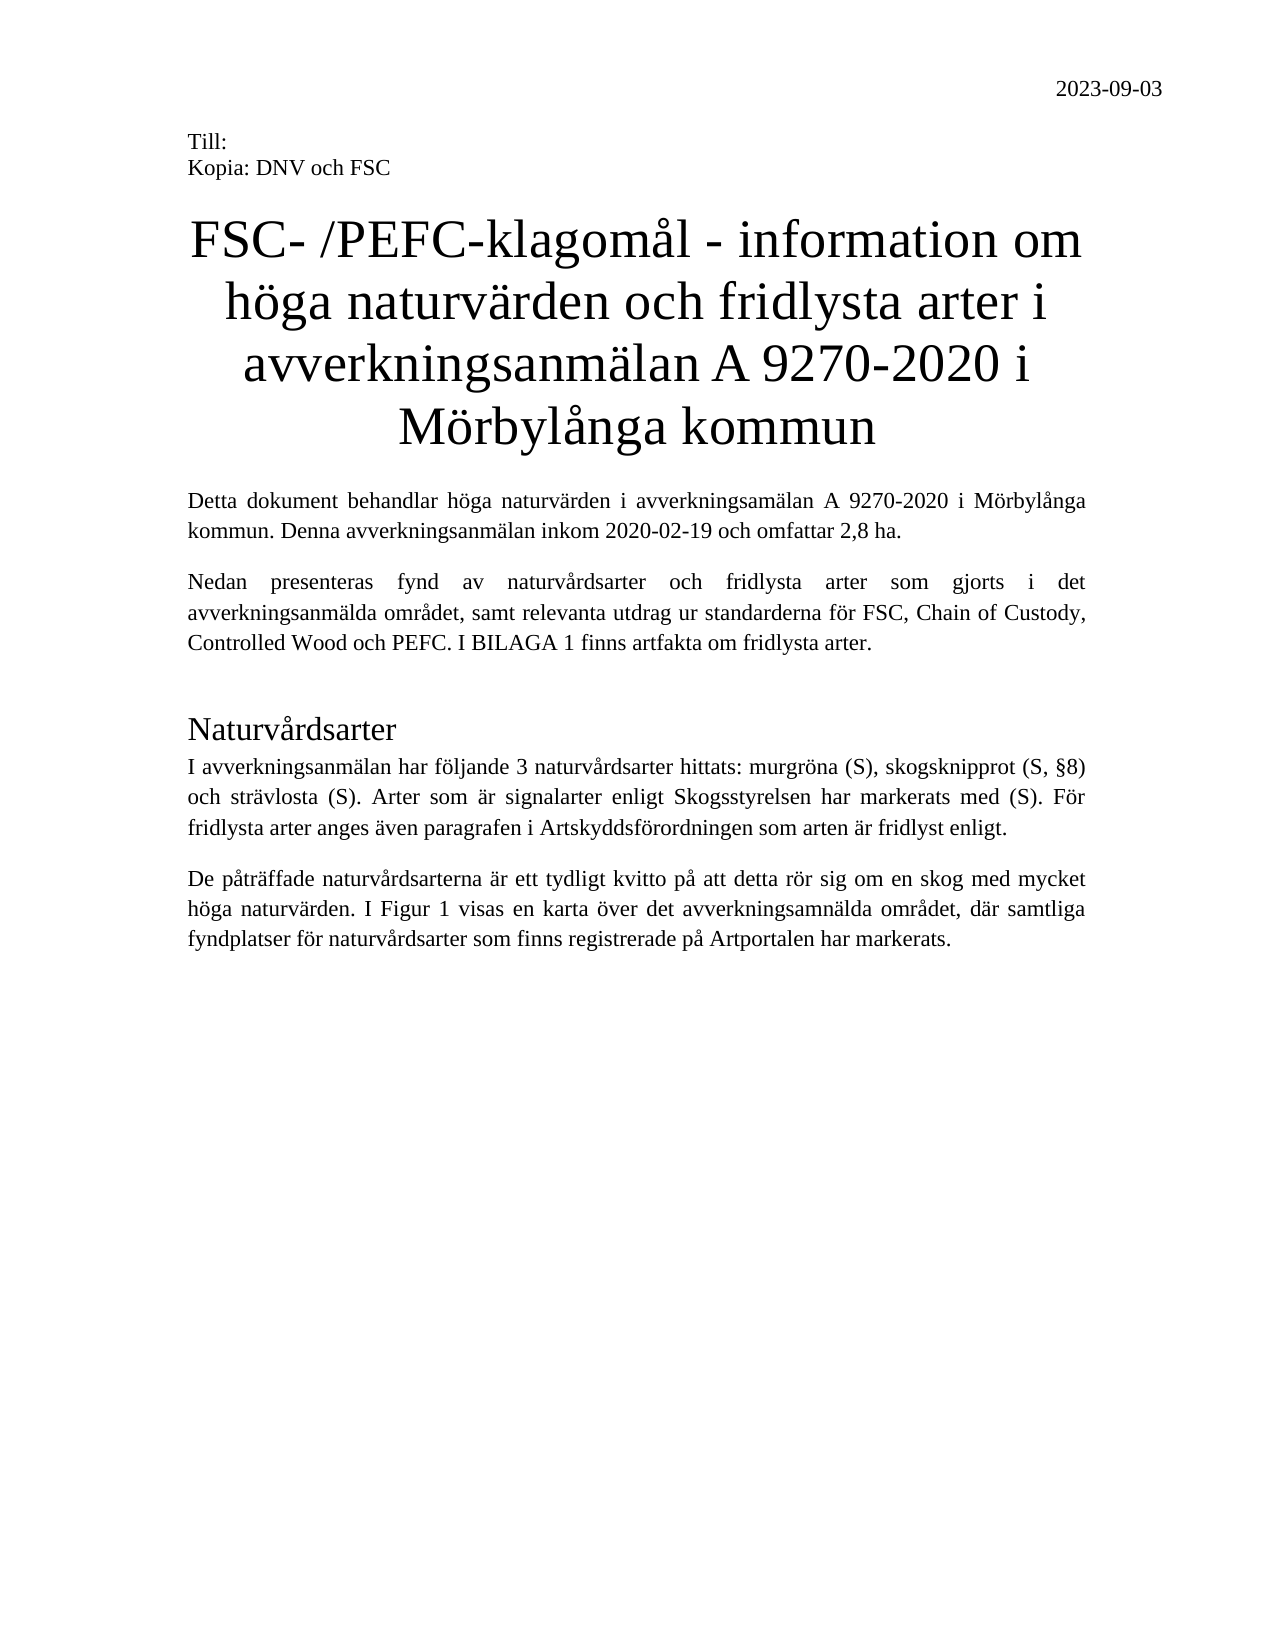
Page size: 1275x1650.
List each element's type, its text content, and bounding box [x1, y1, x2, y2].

title FSC- /PEFC-klagomål - information om höga naturvärden och fridlysta arter i avverkningsanmälan A 9270-2020 i Mörbylånga kommun [187, 207, 1087, 456]
text I avverkningsanmälan har följande 3 naturvårdsarter hittats: murgröna (S), skogsknipprot (S, §8) och strävlosta (S). Arter som är signalarter enligt Skogsstyrelsen har markerats med (S). För fridlysta arter anges även paragrafen i Artskyddsförordningen som arten är fridlyst enligt. [187, 753, 1087, 840]
text Nedan presenteras fynd av naturvårdsarter och fridlysta arter som gjorts i det avverkningsanmälda området, samt relevanta utdrag ur standarderna för FSC, Chain of Custody, Controlled Wood och PEFC. I BILAGA 1 finns artfakta om fridlysta arter. [187, 568, 1087, 655]
text De påträffade naturvårdsarterna är ett tydligt kvitto på att detta rör sig om en skog med mycket höga naturvärden. I Figur 1 visas en karta över det avverkningsamnälda området, där samtliga fyndplatser för naturvårdsarter som finns registrerade på Artportalen har markerats. [187, 864, 1087, 951]
subtitle Naturvårdsarter [187, 709, 1087, 747]
text Detta dokument behandlar höga naturvärden i avverkningsamälan A 9270-2020 i Mörbylånga kommun. Denna avverkningsanmälan inkom 2020-02-19 och omfattar 2,8 ha. [187, 487, 1087, 544]
